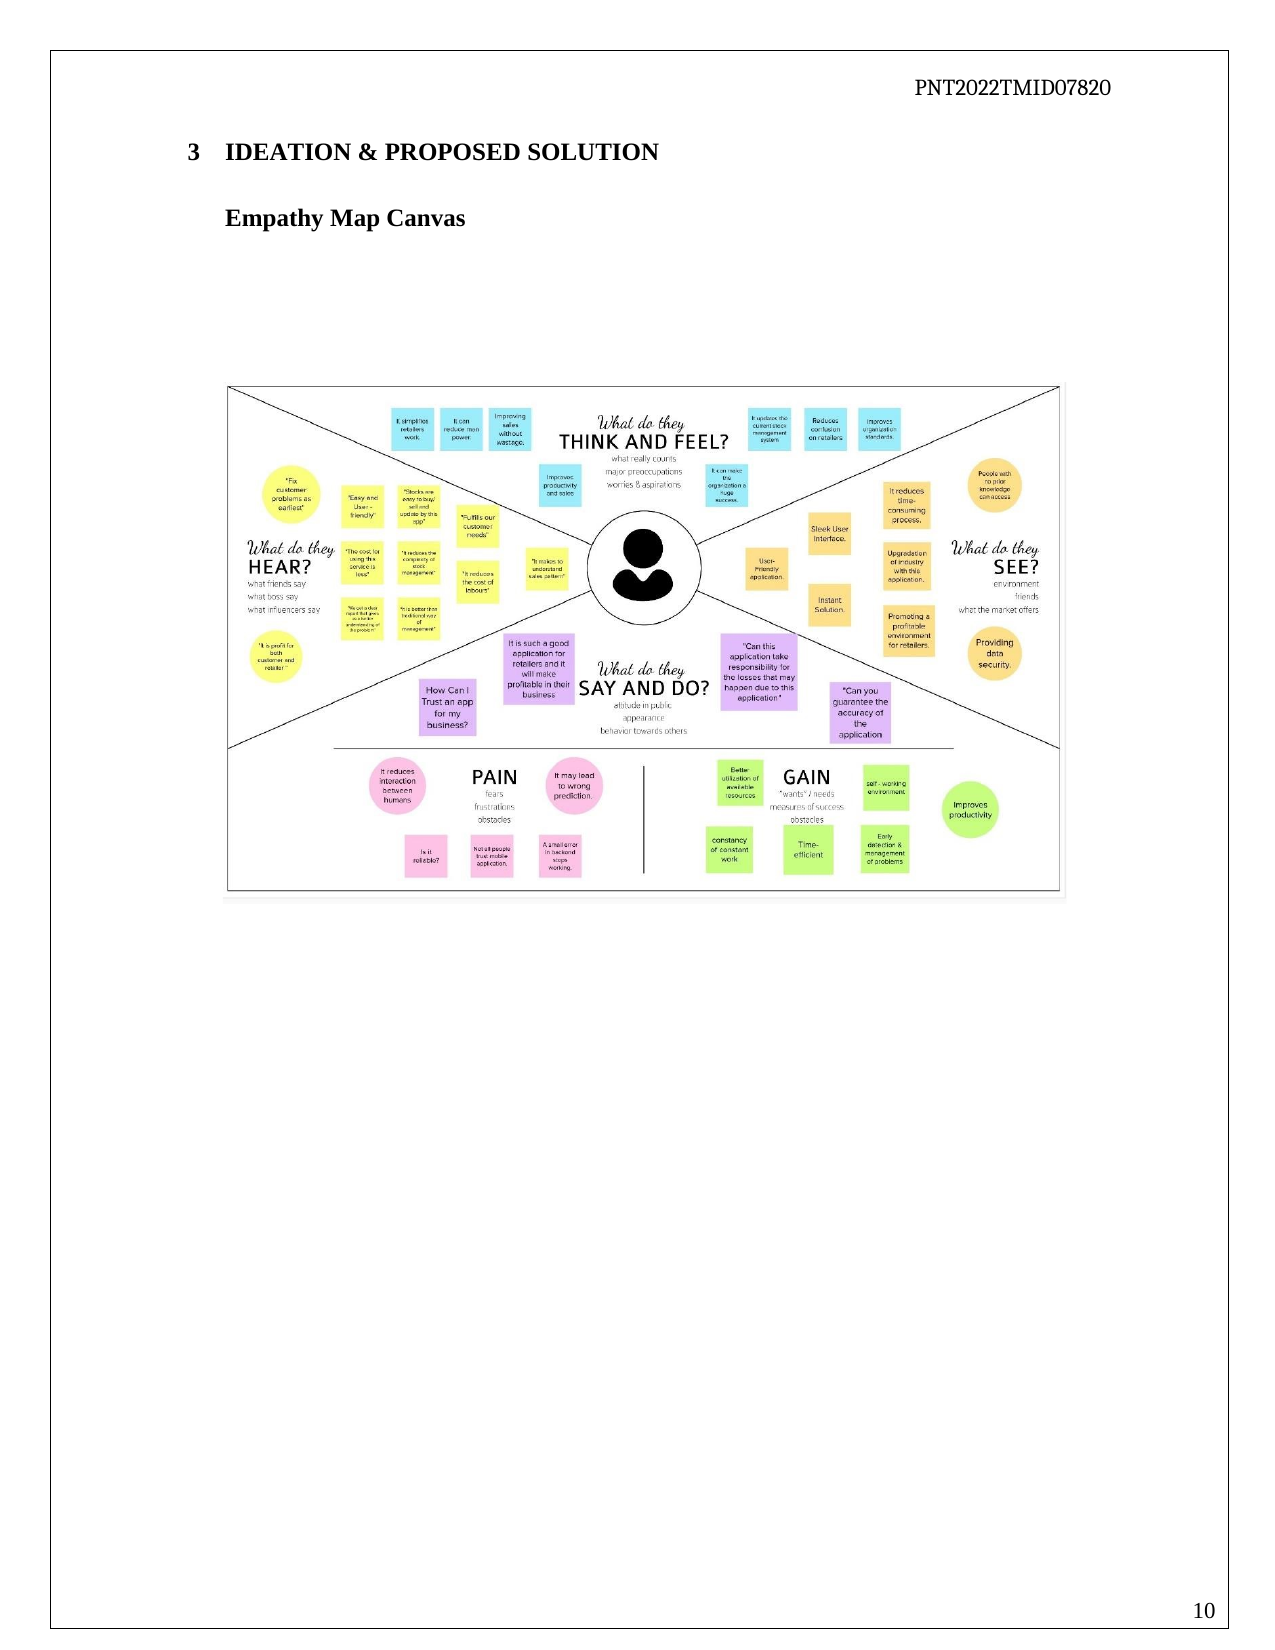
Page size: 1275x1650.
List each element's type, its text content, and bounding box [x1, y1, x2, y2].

picture [222, 382, 1067, 904]
text Empathy Map Canvas [225, 203, 1228, 232]
subtitle IDEATION & PROPOSED SOLUTION [187, 137, 1228, 166]
